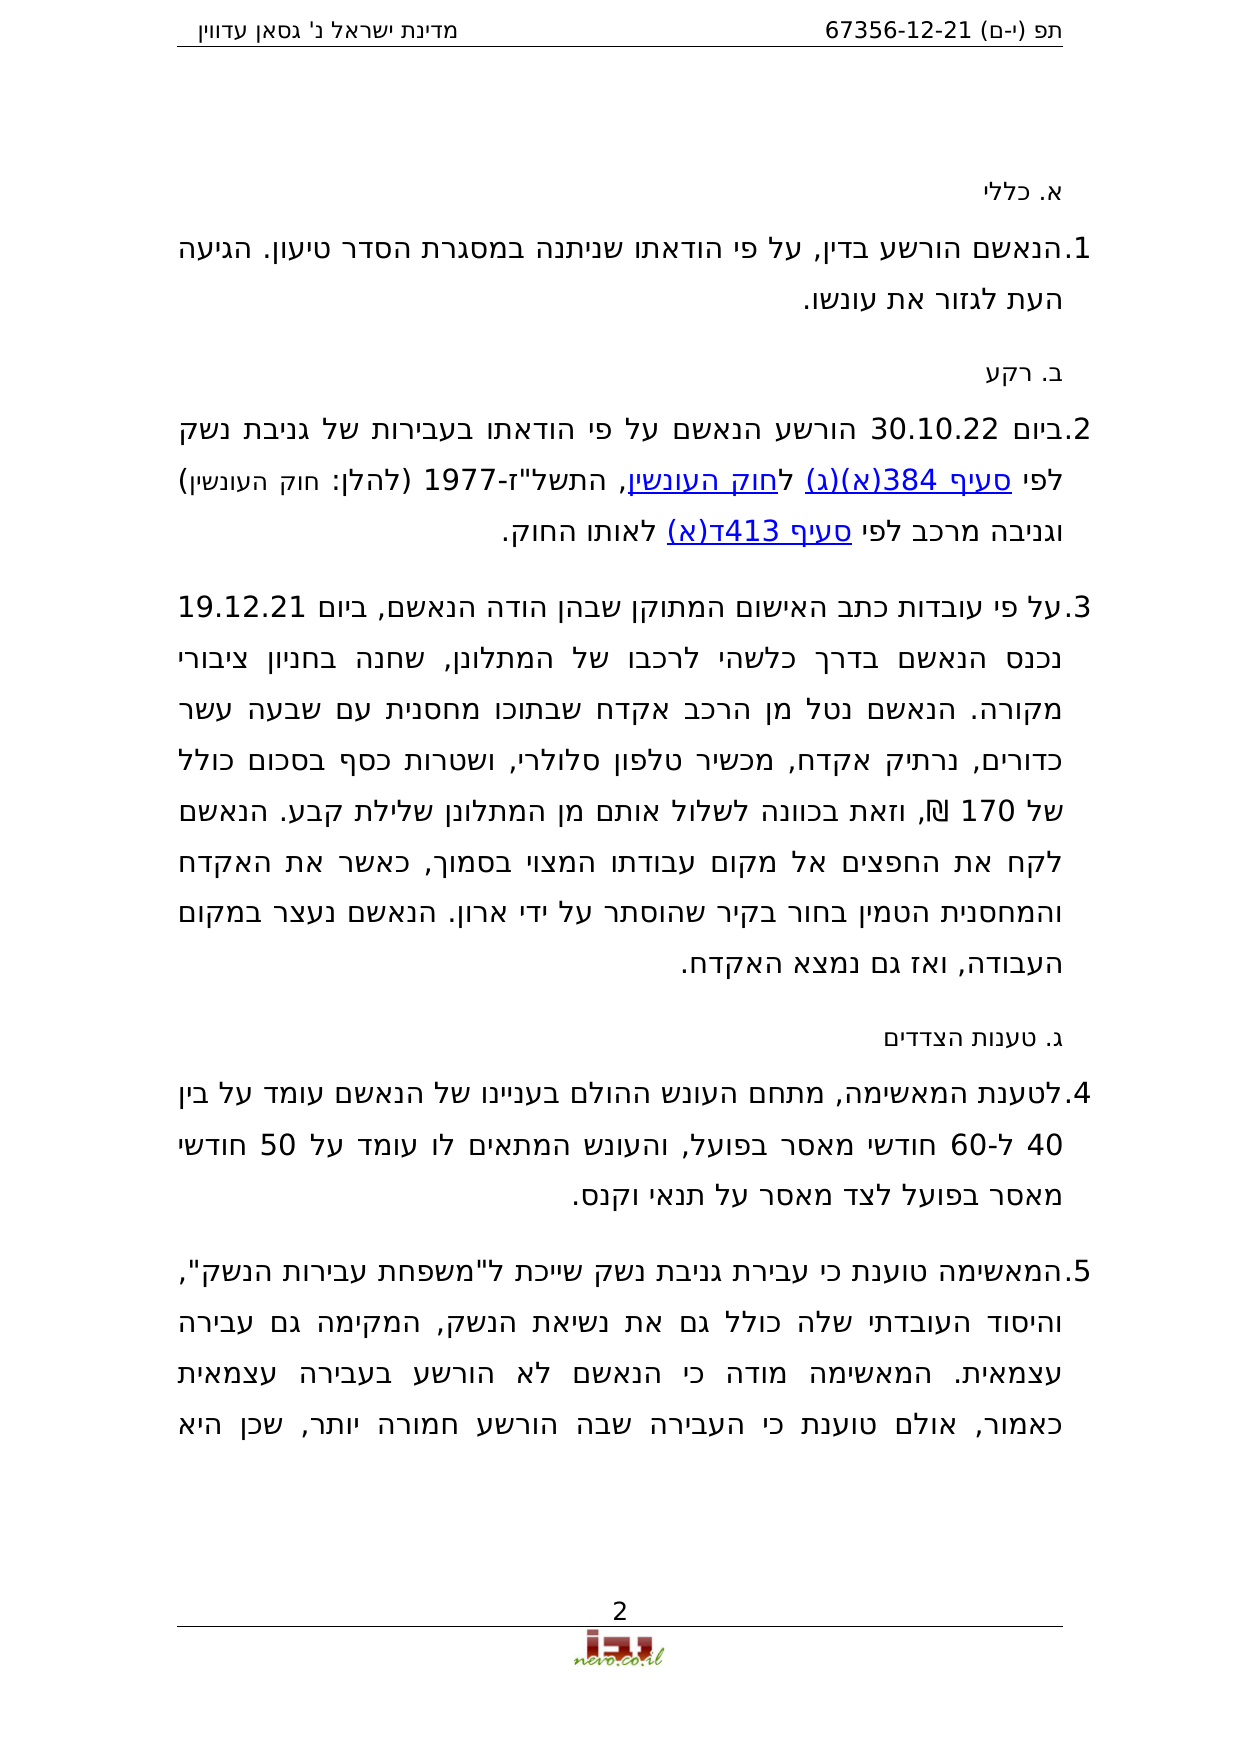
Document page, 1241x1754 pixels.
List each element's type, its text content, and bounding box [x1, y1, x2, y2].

text א. כללי [177, 177, 1063, 206]
text ב. רקע [177, 358, 1063, 387]
list על פי עובדות כתב האישום המתוקן שבהן הודה הנאשם, ביום 19.12.21 נכנס הנאשם בדרך כלשהי לרכבו של המתלונן, שחנה בחניון ציבורי מקורה. הנאשם נטל מן הרכב אקדח שבתוכו מחסנית עם שבעה עשר כדורים, נרתיק אקדח, מכשיר טלפון סלולרי, ושטרות כסף בסכום כולל של 170 ₪, וזאת בכוונה לשלול אותם מן המתלונן שלילת קבע. הנאשם לקח את החפצים אל מקום עבודתו המצוי בסמוך, כאשר את האקדח והמחסנית הטמין בחור בקיר שהוסתר על ידי ארון. הנאשם נעצר במקום העבודה, ואז גם נמצא האקדח. [177, 590, 1064, 981]
text ג. טענות הצדדים [177, 1023, 1063, 1052]
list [177, 1255, 1064, 1441]
list הנאשם הורשע בדין, על פי הודאתו שניתנה במסגרת הסדר טיעון. הגיעה העת לגזור את עונשו. [177, 231, 1064, 316]
list לטענת המאשימה, מתחם העונש ההולם בעניינו של הנאשם עומד על בין 40 ל-60 חודשי מאסר בפועל, והעונש המתאים לו עומד על 50 חודשי מאסר בפועל לצד מאסר על תנאי וקנס. [177, 1077, 1064, 1213]
picture [574, 1629, 666, 1667]
list ביום 30.10.22 הורשע הנאשם על פי הודאתו בעבירות של גניבת נשק לפי סעיף 384(א)(ג) לחוק העונשין, התשל"ז-1977 (להלן: חוק העונשין) וגניבה מרכב לפי סעיף 413ד(א) לאותו החוק. [177, 412, 1064, 548]
